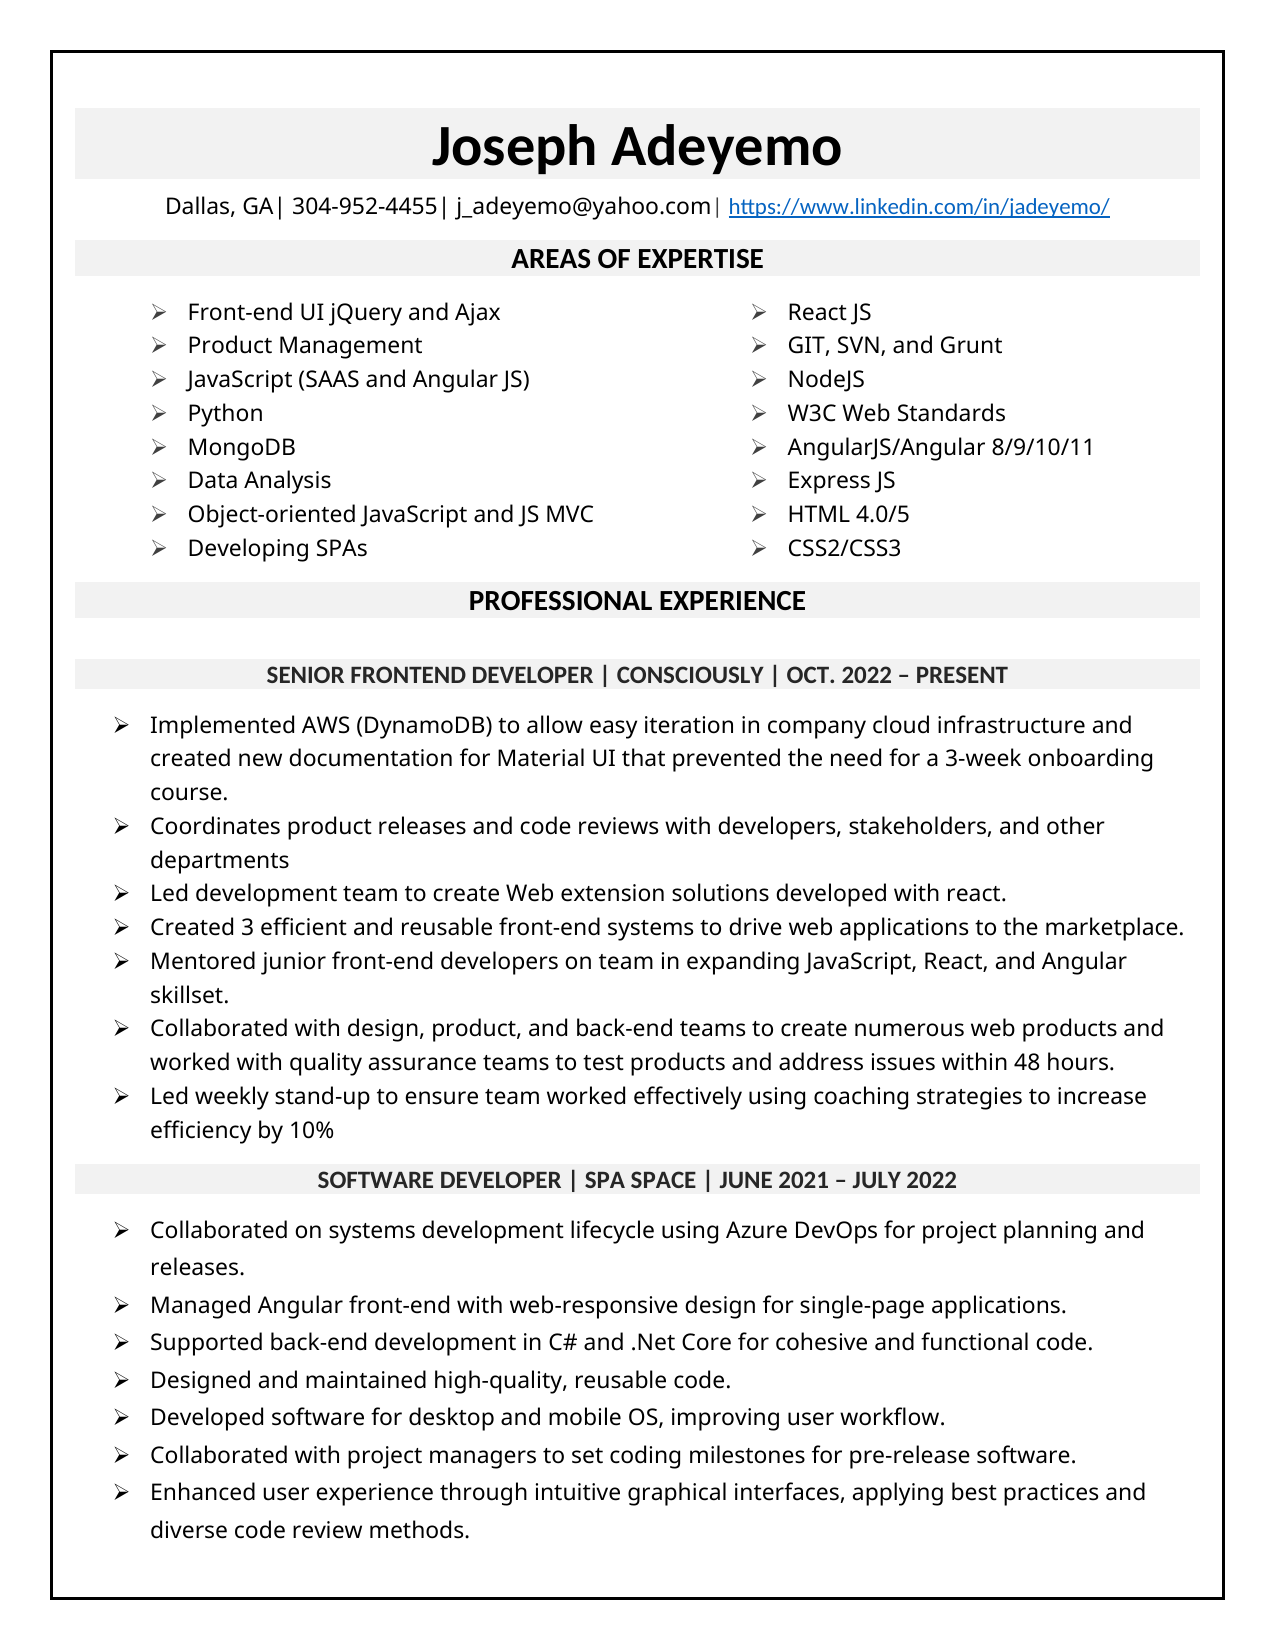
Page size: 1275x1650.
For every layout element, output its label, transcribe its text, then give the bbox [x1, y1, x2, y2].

list CSS2/CSS3 [750, 532, 1200, 563]
text Dallas, GA| 304-952-4455| j_adeyemo@yahoo.com| https://www.linkedin.com/in/jadeyemo/ [75, 190, 1200, 221]
list Developing SPAs [150, 532, 600, 563]
list Coordinates product releases and code reviews with developers, stakeholders, and other departments [112, 810, 1200, 875]
list Managed Angular front-end with web-responsive design for single-page applications. [112, 1289, 1200, 1320]
list Data Analysis [150, 464, 600, 496]
text SOFTWARE DEVELOPER | SPA SPACE | JUNE 2021 – JULY 2022 [75, 1164, 1200, 1194]
list Collaborated with project managers to set coding milestones for pre-release software. [112, 1439, 1200, 1470]
list HTML 4.0/5 [750, 498, 1200, 529]
list Supported back-end development in C# and .Net Core for cohesive and functional code. [112, 1326, 1200, 1357]
list Led weekly stand-up to ensure team worked effectively using coaching strategies to increase efficiency by 10% [112, 1080, 1200, 1145]
list AngularJS/Angular 8/9/10/11 [750, 431, 1200, 462]
list Led development team to create Web extension solutions developed with react. [112, 877, 1200, 909]
list MongoDB [150, 431, 600, 462]
list Designed and maintained high-quality, reusable code. [112, 1364, 1200, 1395]
text AREAS OF EXPERTISE [75, 240, 1200, 276]
text SENIOR FRONTEND DEVELOPER | CONSCIOUSLY | OCT. 2022 – PRESENT [75, 659, 1200, 689]
list NodeJS [750, 363, 1200, 394]
list Created 3 efficient and reusable front-end systems to drive web applications to the marketplace. [112, 911, 1200, 942]
list W3C Web Standards [750, 397, 1200, 428]
list Developed software for desktop and mobile OS, improving user workflow. [112, 1401, 1200, 1432]
list Collaborated on systems development lifecycle using Azure DevOps for project planning and releases. [112, 1214, 1200, 1282]
subtitle Joseph Adeyemo [75, 108, 1200, 179]
list React JS [750, 296, 1200, 327]
list Mentored junior front-end developers on team in expanding JavaScript, React, and Angular skillset. [112, 945, 1200, 1010]
list Python [150, 397, 600, 428]
list JavaScript (SAAS and Angular JS) [150, 363, 600, 394]
list Implemented AWS (DynamoDB) to allow easy iteration in company cloud infrastructure and created new documentation for Material UI that prevented the need for a 3-week onboarding course. [112, 709, 1200, 807]
list Object-oriented JavaScript and JS MVC [150, 498, 600, 529]
list GIT, SVN, and Grunt [750, 329, 1200, 361]
list Express JS [750, 464, 1200, 496]
list Product Management [150, 329, 600, 361]
list Front-end UI jQuery and Ajax [150, 296, 600, 327]
list Enhanced user experience through intuitive graphical interfaces, applying best practices and diverse code review methods. [112, 1476, 1200, 1545]
text PROFESSIONAL EXPERIENCE [75, 582, 1200, 618]
list Collaborated with design, product, and back-end teams to create numerous web products and worked with quality assurance teams to test products and address issues within 48 hours. [112, 1012, 1200, 1077]
